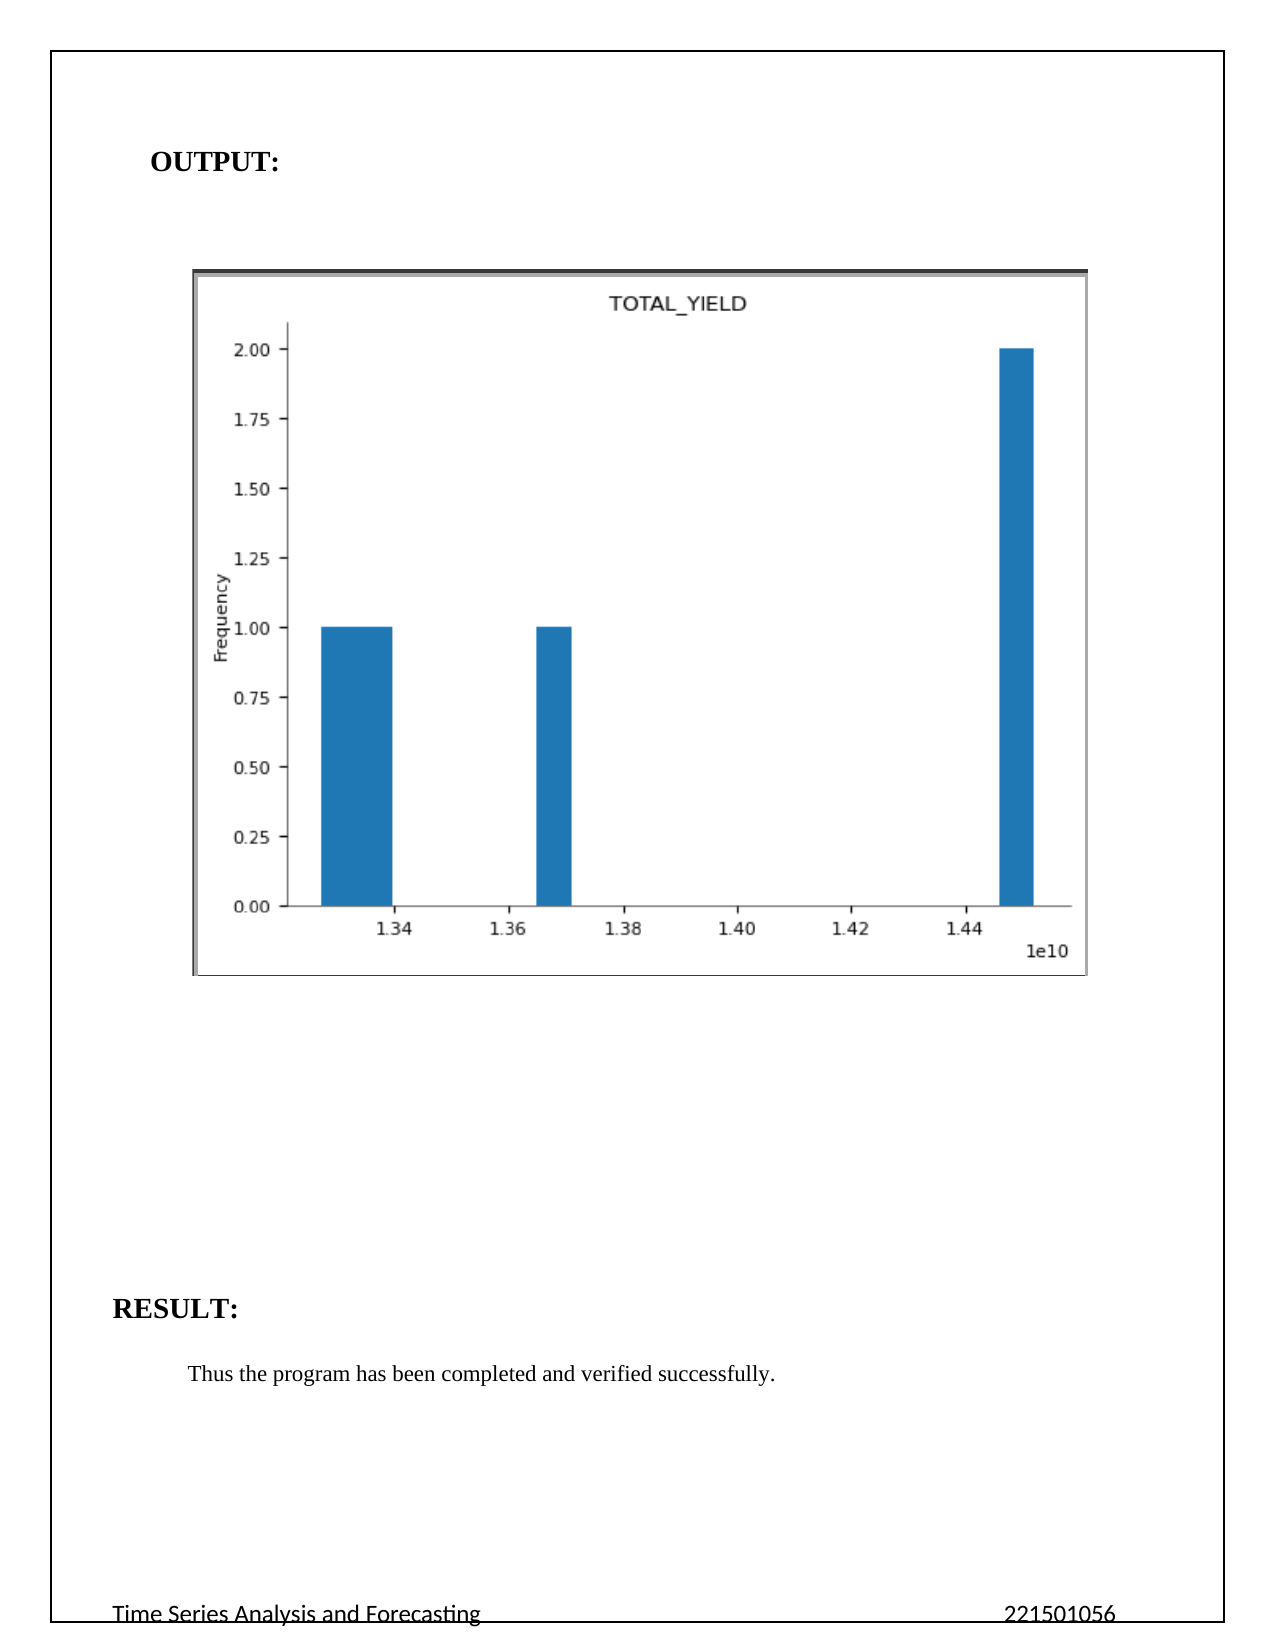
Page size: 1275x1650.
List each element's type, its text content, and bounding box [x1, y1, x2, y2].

picture [192, 269, 1088, 976]
text RESULT: [112, 1291, 1200, 1325]
text Thus the program has been completed and verified successfully. [112, 1360, 1200, 1386]
text OUTPUT: [150, 144, 1200, 177]
